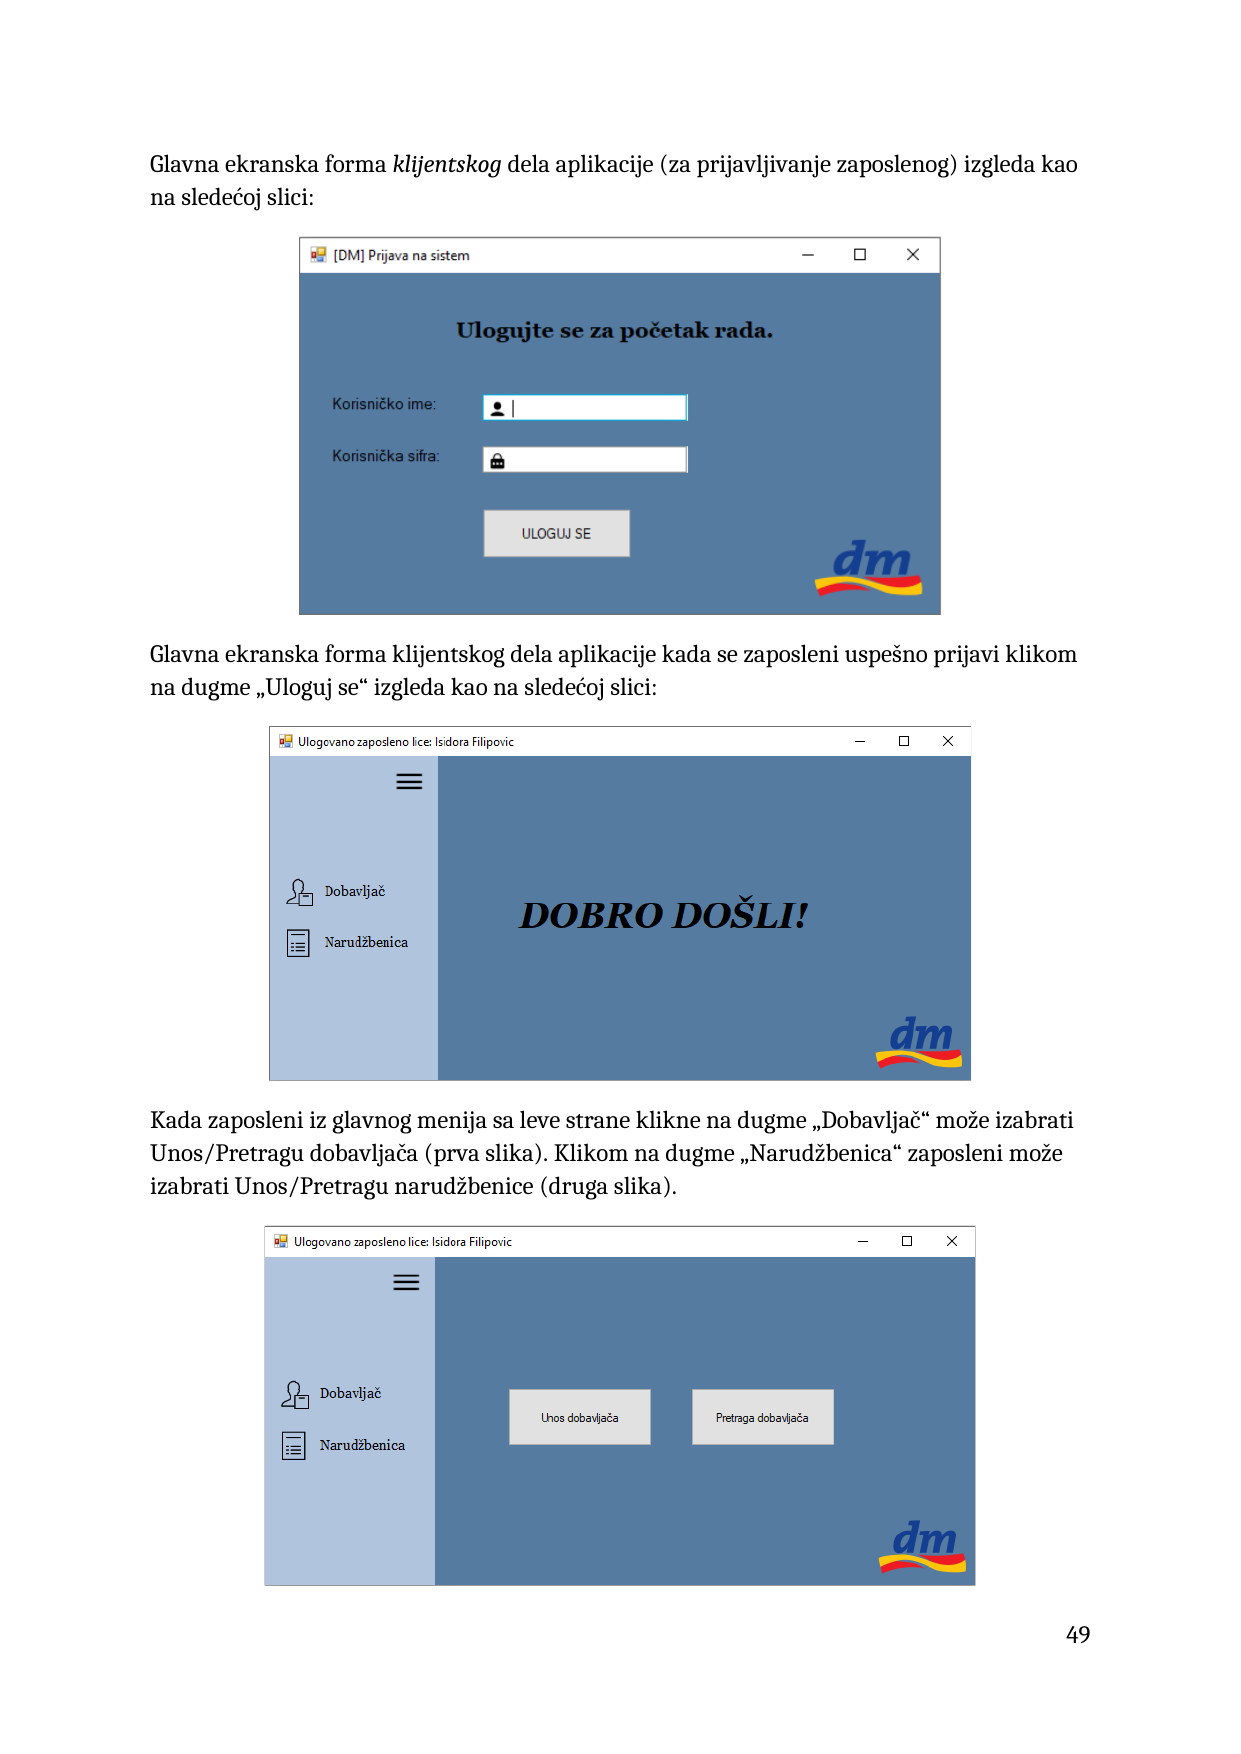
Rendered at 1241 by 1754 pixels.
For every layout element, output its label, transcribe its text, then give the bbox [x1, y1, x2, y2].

text Glavna ekranska forma klijentskog dela aplikacije kada se zaposleni uspešno prijavi klikom na dugme „Uloguj se“ izgleda kao na sledećoj slici: [150, 640, 1090, 702]
picture [264, 1225, 976, 1586]
text Kada zaposleni iz glavnog menija sa leve strane klikne na dugme „Dobavljač“ može izabrati Unos/Pretragu dobavljača (prva slika). Klikom na dugme „Narudžbenica“ zaposleni može izabrati Unos/Pretragu narudžbenice (druga slika). [150, 1106, 1090, 1201]
text Glavna ekranska forma klijentskog dela aplikacije (za prijavljivanje zaposlenog) izgleda kao na sledećoj slici: [150, 150, 1090, 212]
picture [269, 726, 972, 1081]
picture [299, 236, 942, 615]
